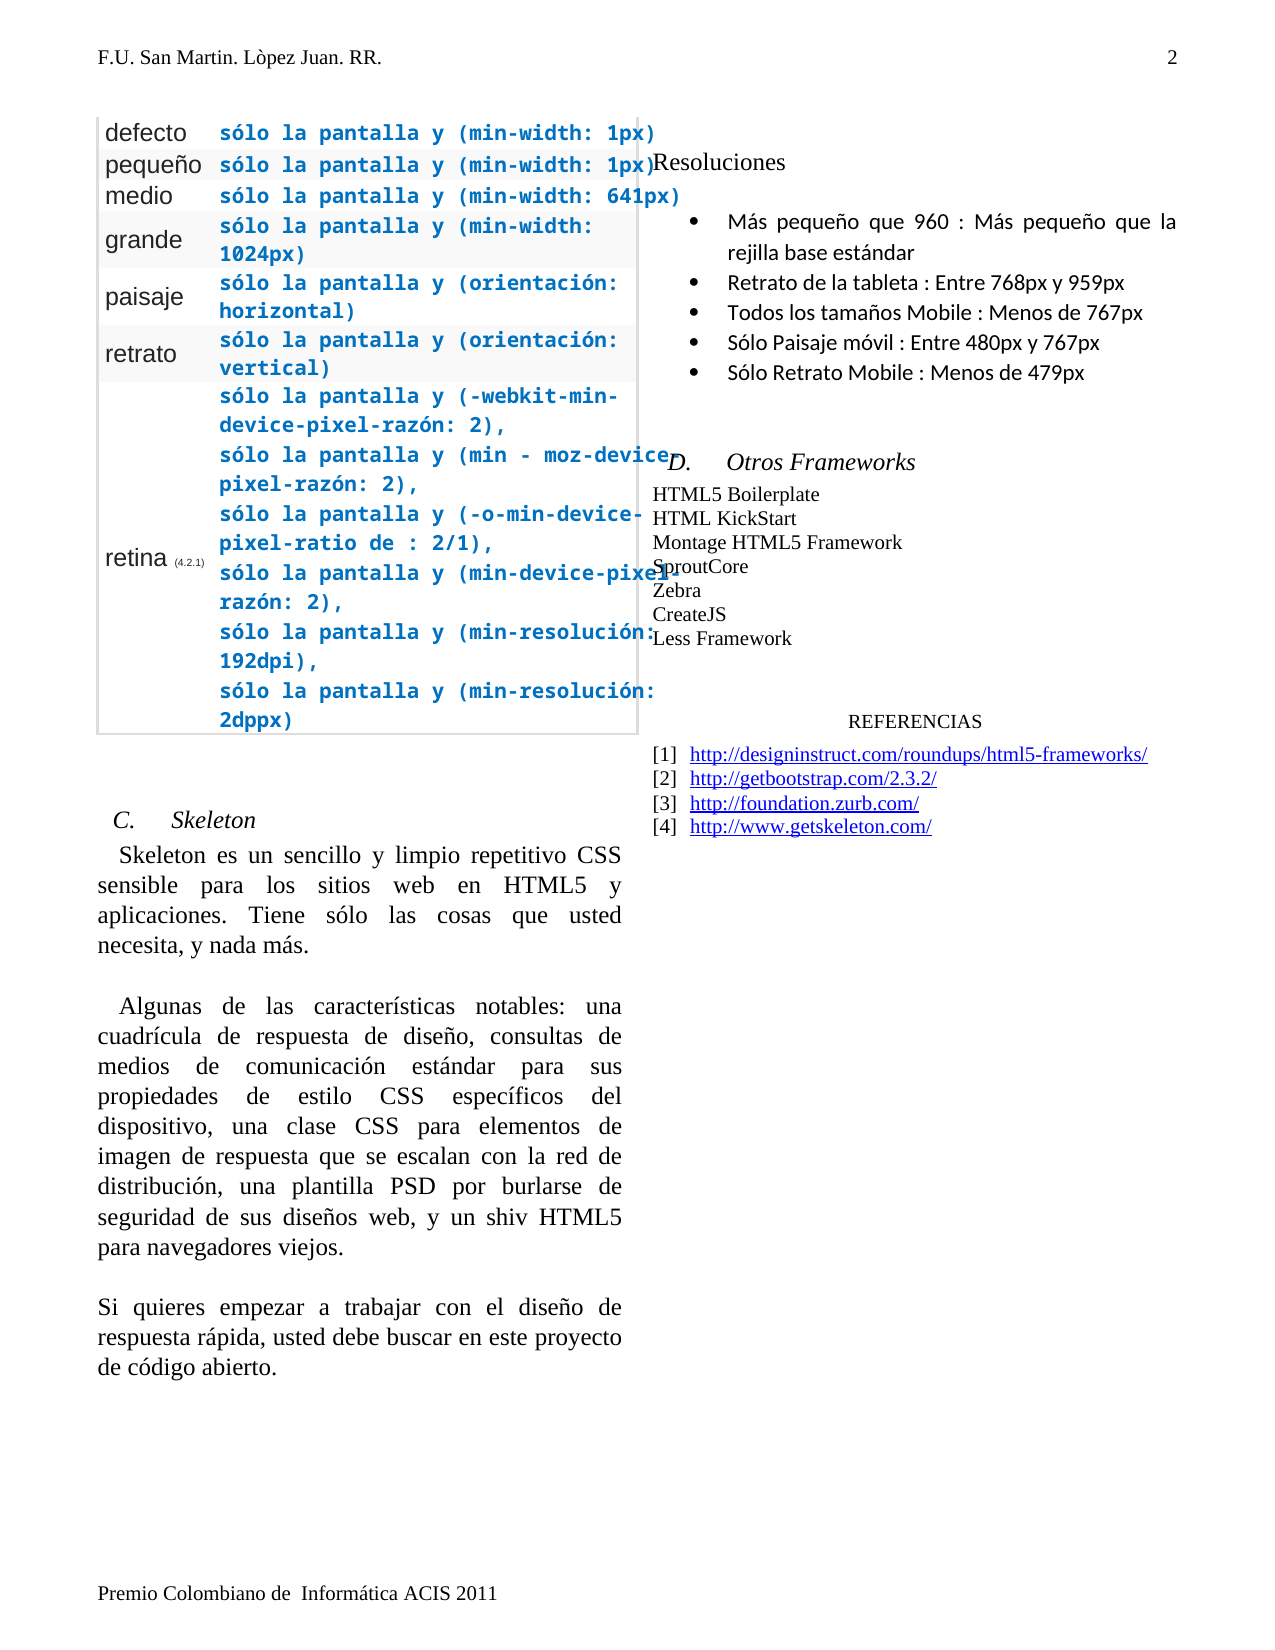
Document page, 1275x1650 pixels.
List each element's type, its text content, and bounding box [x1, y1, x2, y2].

text Si quieres empezar a trabajar con el diseño de respuesta rápida, usted debe buscar en este proyecto de código abierto. [97, 1292, 622, 1381]
table_cell sólo la pantalla y (min-resolución: 192dpi), [212, 615, 636, 674]
text referencias [652, 705, 1177, 734]
table_cell sólo la pantalla y (orientación: horizontal) [212, 268, 636, 325]
list Sólo Retrato Mobile : Menos de 479px [690, 358, 1177, 387]
text Montage HTML5 Framework [652, 530, 1177, 554]
table_cell sólo la pantalla y (min-width: 641px) [212, 180, 636, 211]
text Skeleton es un sencillo y limpio repetitivo CSS sensible para los sitios web en HTML5 y aplicaciones. Tiene sólo las cosas que usted necesita, y nada más. [97, 840, 622, 959]
text SproutCore [652, 554, 1177, 578]
list Retrato de la tableta : Entre 768px y 959px [690, 268, 1177, 296]
table_cell sólo la pantalla y (min-resolución: 2dppx) [212, 674, 636, 733]
table_cell sólo la pantalla y (min-width: 1024px) [212, 211, 636, 268]
table_cell medio [99, 180, 212, 211]
text CreateJS [652, 602, 1177, 626]
table_cell paisaje [99, 268, 212, 325]
text Zebra [652, 578, 1177, 602]
list Más pequeño que 960 : Más pequeño que la rejilla base estándar [690, 207, 1177, 266]
table_cell retrato [99, 325, 212, 382]
table_cell pequeño [99, 149, 212, 180]
text Resoluciones [652, 147, 1177, 176]
list http://getbootstrap.com/2.3.2/ [652, 766, 1177, 790]
subtitle Skeleton [112, 805, 622, 834]
list http://designinstruct.com/roundups/html5-frameworks/ [652, 742, 1177, 766]
list http://www.getskeleton.com/ [652, 814, 1177, 838]
list Sólo Paisaje móvil : Entre 480px y 767px [690, 328, 1177, 356]
table_cell sólo la pantalla y (min-device-pixel-razón: 2), [212, 556, 636, 615]
table_cell defecto [99, 117, 212, 148]
table_cell sólo la pantalla y (-o-min-device-pixel-ratio de : 2/1), [212, 498, 636, 556]
text HTML5 Boilerplate [652, 482, 1177, 506]
list Todos los tamaños Mobile : Menos de 767px [690, 298, 1177, 326]
table_cell sólo la pantalla y (orientación: vertical) [212, 325, 636, 382]
list http://foundation.zurb.com/ [652, 790, 1177, 814]
table_cell sólo la pantalla y (min-width: 1px) [212, 149, 636, 180]
table_cell sólo la pantalla y (-webkit-min-device-pixel-razón: 2), [212, 382, 636, 438]
table_cell grande [99, 211, 212, 268]
text Algunas de las características notables: una cuadrícula de respuesta de diseño, consultas de medios de comunicación estándar para sus propiedades de estilo CSS específicos del dispositivo, una clase CSS para elementos de imagen de respuesta que se escalan con la red de distribución, una plantilla PSD por burlarse de seguridad de sus diseños web, y un shiv HTML5 para navegadores viejos. [97, 991, 622, 1260]
text HTML KickStart [652, 506, 1177, 530]
text Less Framework [652, 626, 1177, 650]
table_cell sólo la pantalla y (min-width: 1px) [212, 117, 636, 148]
table_cell retina (4.2.1) [99, 382, 212, 733]
subtitle Otros Frameworks [667, 447, 1177, 475]
table_cell sólo la pantalla y (min - moz-device-pixel-razón: 2), [212, 439, 636, 497]
